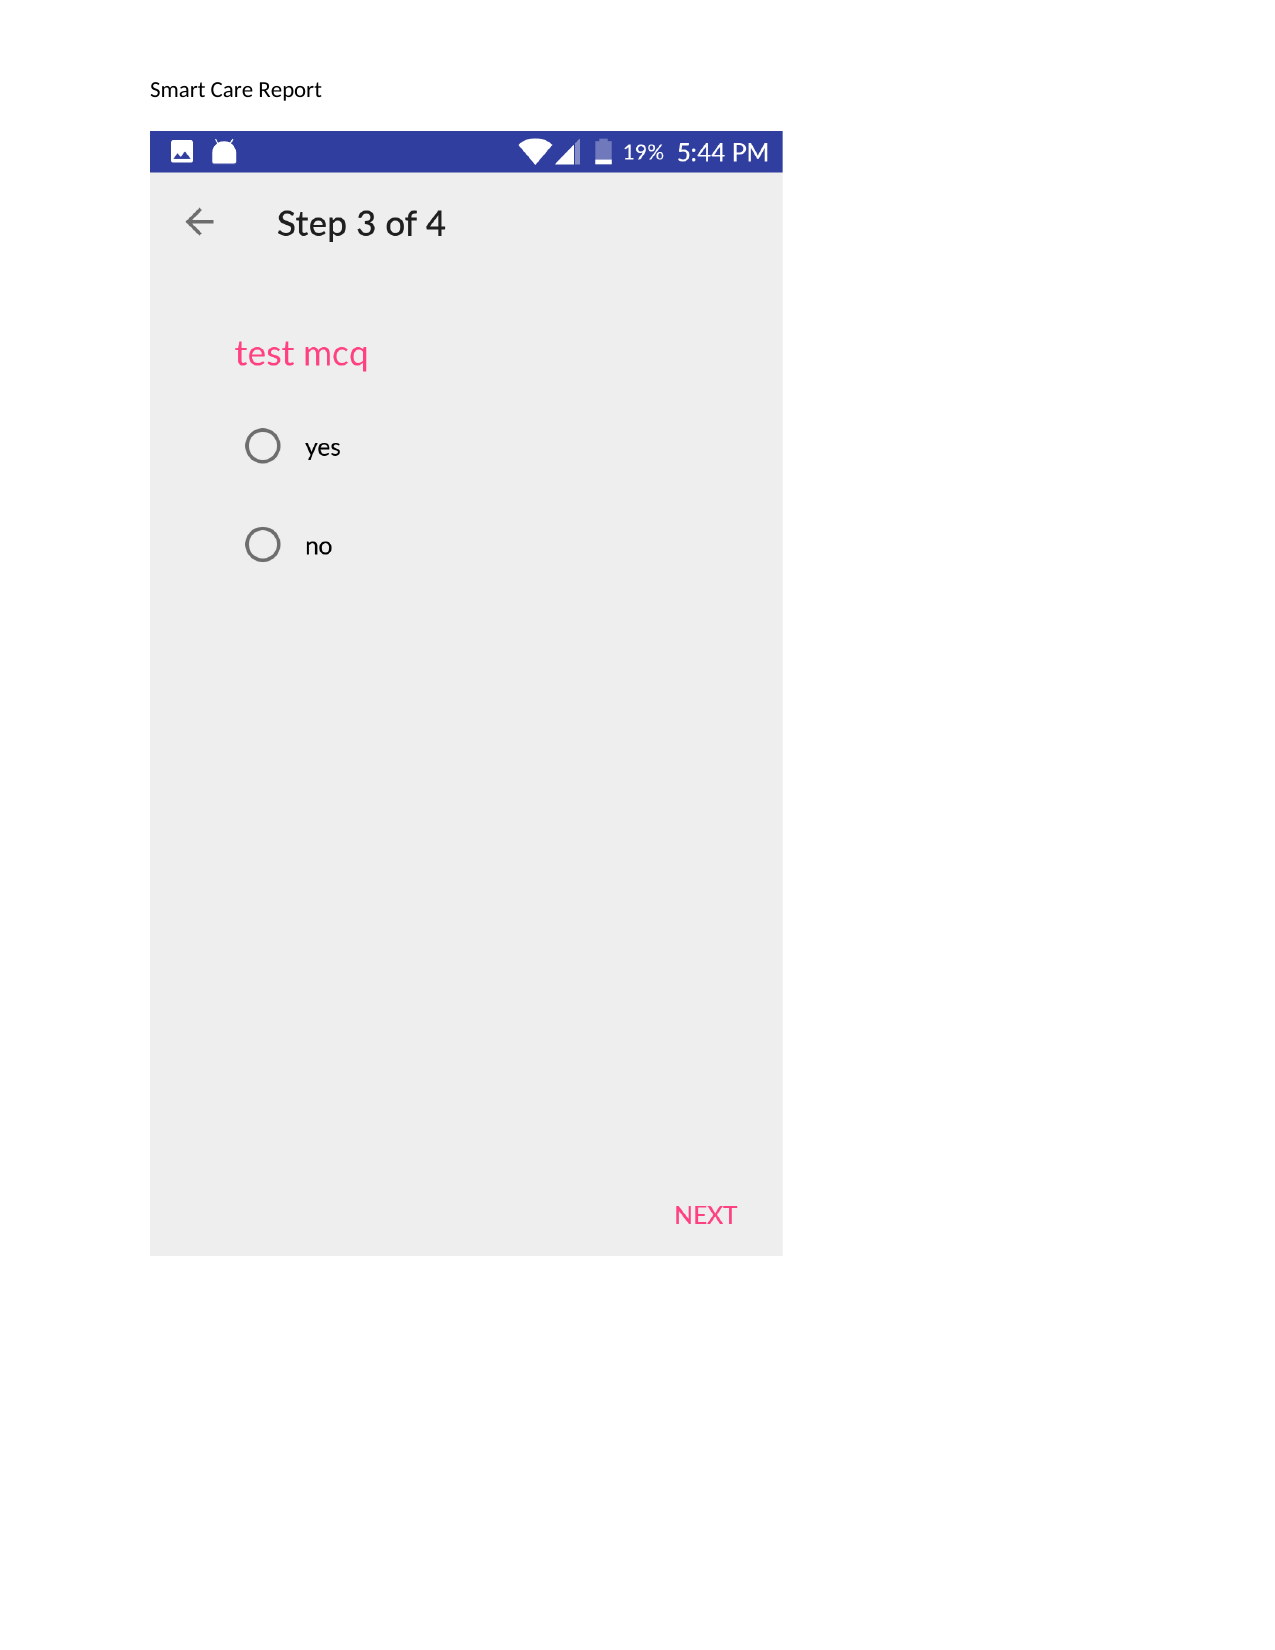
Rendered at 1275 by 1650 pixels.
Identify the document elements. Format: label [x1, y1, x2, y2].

picture [150, 131, 783, 1256]
